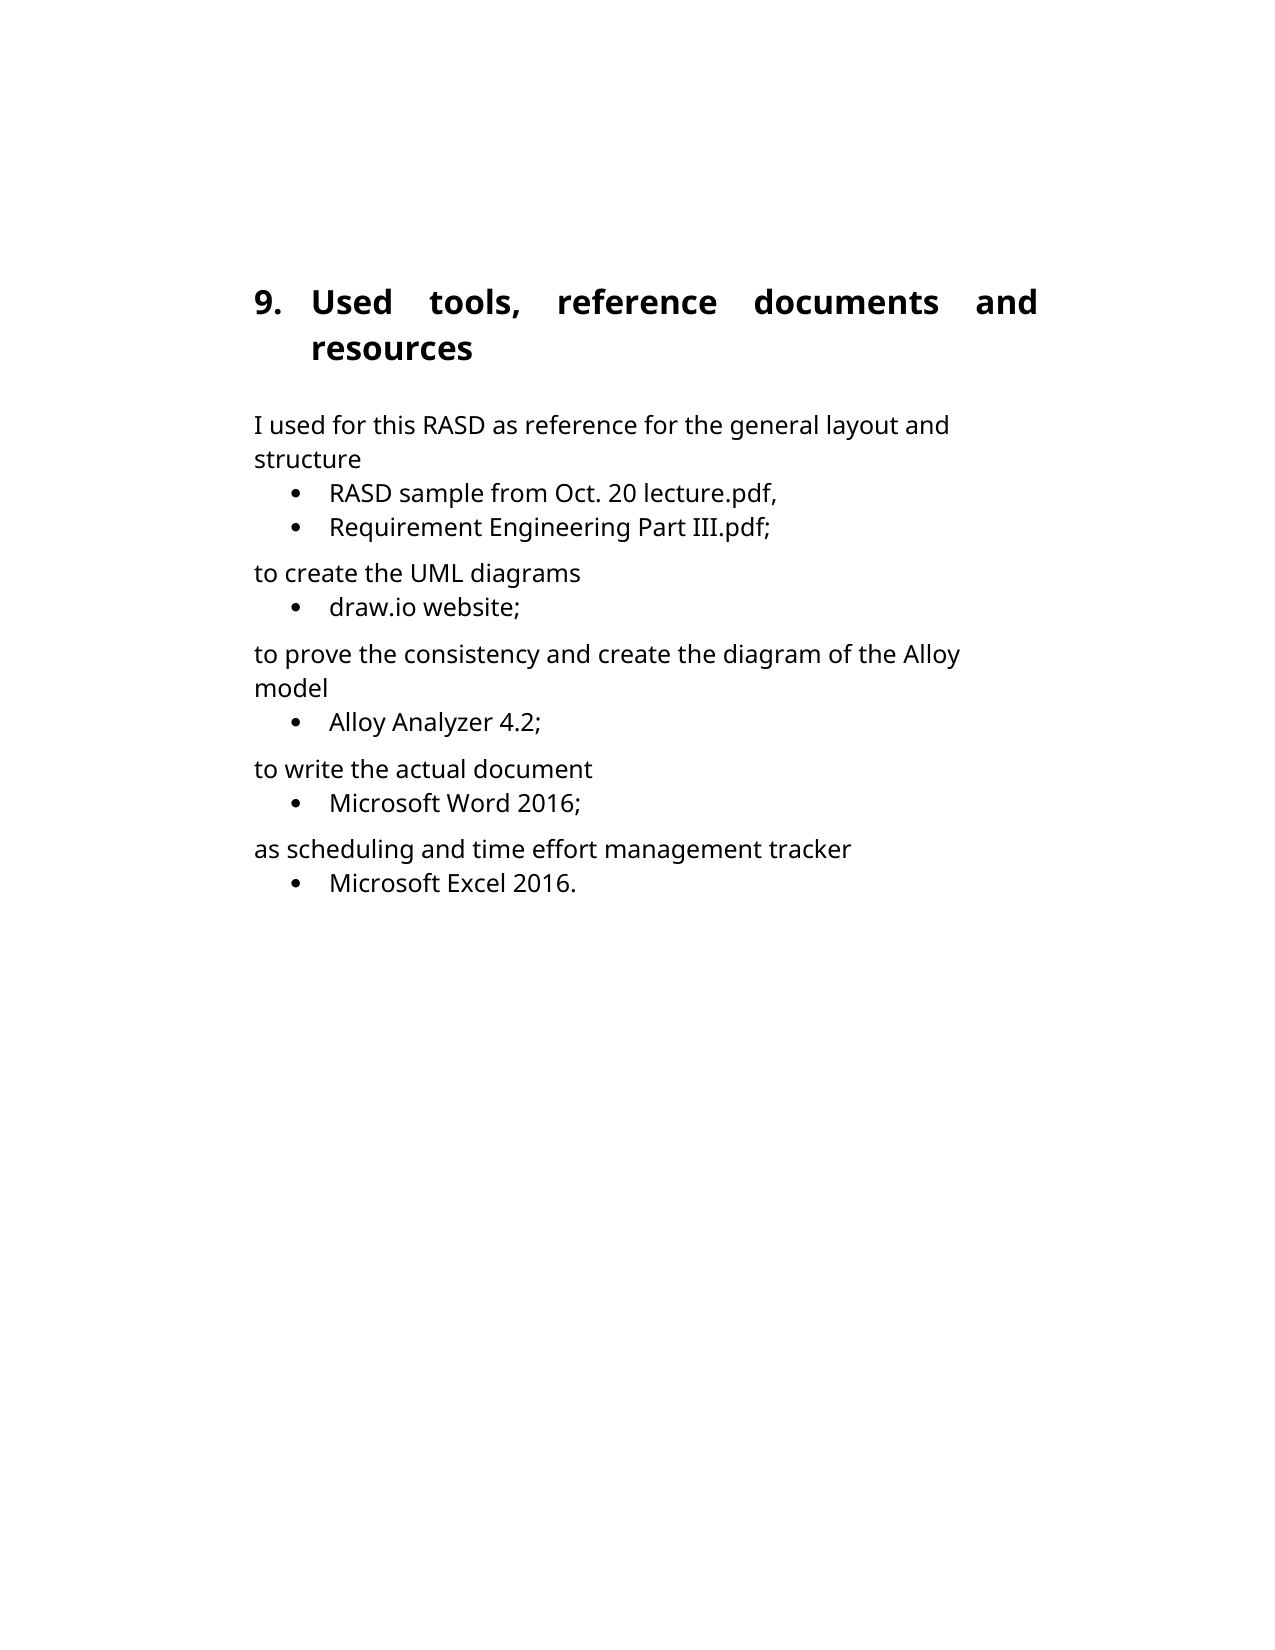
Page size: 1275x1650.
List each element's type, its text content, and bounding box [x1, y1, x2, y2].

list Microsoft Word 2016; [291, 785, 1039, 819]
list Microsoft Excel 2016. [291, 866, 1039, 900]
list Requirement Engineering Part III.pdf; [291, 509, 1039, 543]
subtitle Used tools, reference documents and resources [254, 279, 1039, 370]
text I used for this RASD as reference for the general layout and structure [254, 407, 1039, 475]
text to write the actual document [254, 751, 1039, 785]
list Alloy Analyzer 4.2; [291, 705, 1039, 739]
text as scheduling and time effort management tracker [254, 832, 1039, 866]
list draw.io website; [291, 590, 1039, 624]
text to create the UML diagrams [254, 556, 1039, 590]
list RASD sample from Oct. 20 lecture.pdf, [291, 475, 1039, 509]
text to prove the consistency and create the diagram of the Alloy model [254, 637, 1039, 705]
